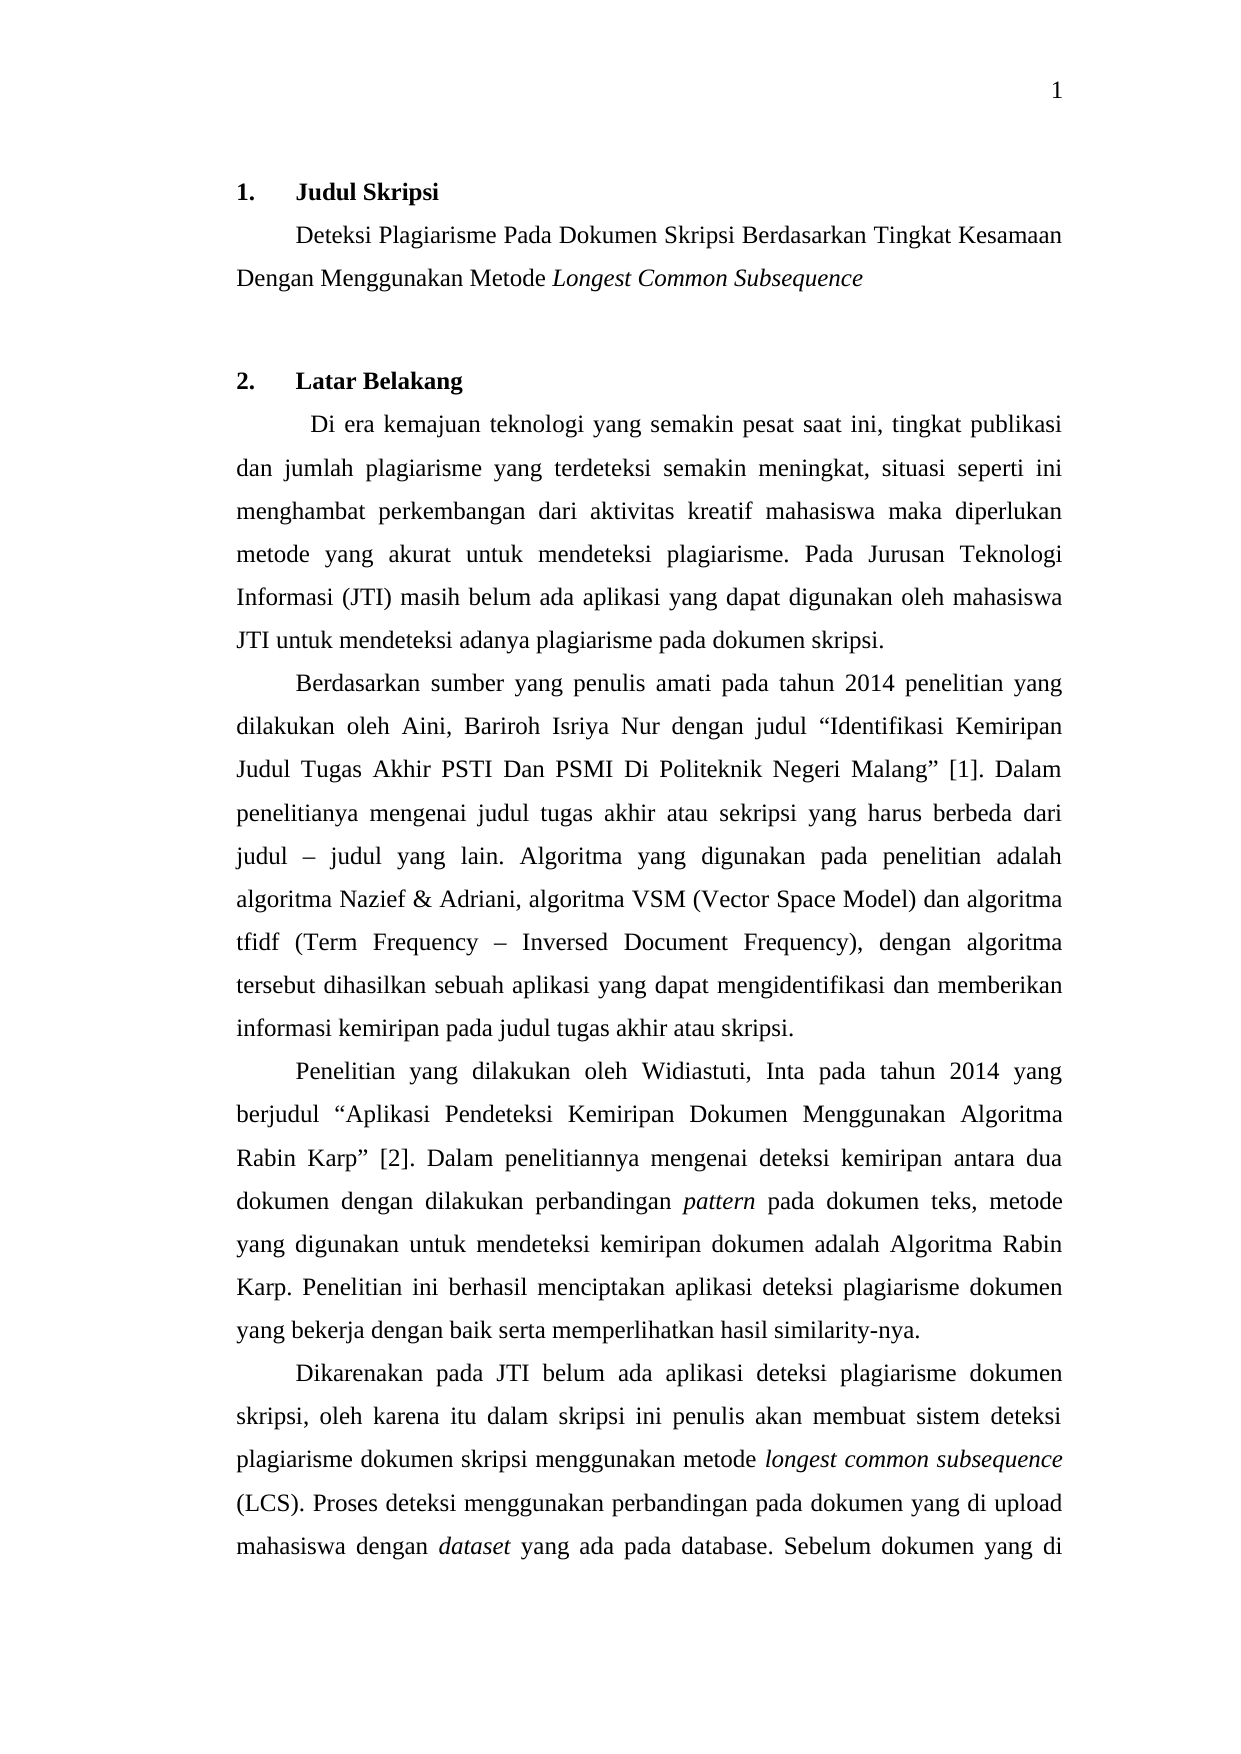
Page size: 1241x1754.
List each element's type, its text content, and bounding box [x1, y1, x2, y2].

list Berdasarkan sumber yang penulis amati pada tahun 2014 penelitian yang dilakukan oleh Aini, Bariroh Isriya Nur dengan judul “Identifikasi Kemiripan Judul Tugas Akhir PSTI Dan PSMI Di Politeknik Negeri Malang” [1]. Dalam penelitianya mengenai judul tugas akhir atau sekripsi yang harus berbeda dari judul – judul yang lain. Algoritma yang digunakan pada penelitian adalah algoritma Nazief & Adriani, algoritma VSM (Vector Space Model) dan algoritma tfidf (Term Frequency – Inversed Document Frequency), dengan algoritma tersebut dihasilkan sebuah aplikasi yang dapat mengidentifikasi dan memberikan informasi kemiripan pada judul tugas akhir atau skripsi. [236, 668, 1063, 1042]
list Di era kemajuan teknologi yang semakin pesat saat ini, tingkat publikasi dan jumlah plagiarisme yang terdeteksi semakin meningkat, situasi seperti ini menghambat perkembangan dari aktivitas kreatif mahasiswa maka diperlukan metode yang akurat untuk mendeteksi plagiarisme. Pada Jurusan Teknologi Informasi (JTI) masih belum ada aplikasi yang dapat digunakan oleh mahasiswa JTI untuk mendeteksi adanya plagiarisme pada dokumen skripsi. [236, 409, 1063, 654]
list Penelitian yang dilakukan oleh Widiastuti, Inta pada tahun 2014 yang berjudul “Aplikasi Pendeteksi Kemiripan Dokumen Menggunakan Algoritma Rabin Karp” [2]. Dalam penelitiannya mengenai deteksi kemiripan antara dua dokumen dengan dilakukan perbandingan pattern pada dokumen teks, metode yang digunakan untuk mendeteksi kemiripan dokumen adalah Algoritma Rabin Karp. Penelitian ini berhasil menciptakan aplikasi deteksi plagiarisme dokumen yang bekerja dengan baik serta memperlihatkan hasil similarity-nya. [236, 1056, 1063, 1344]
text Deteksi Plagiarisme Pada Dokumen Skripsi Berdasarkan Tingkat Kesamaan Dengan Menggunakan Metode Longest Common Subsequence [236, 220, 1063, 292]
subtitle Judul Skripsi [236, 177, 1063, 206]
subtitle Latar Belakang [236, 366, 1063, 395]
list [236, 1358, 1063, 1559]
